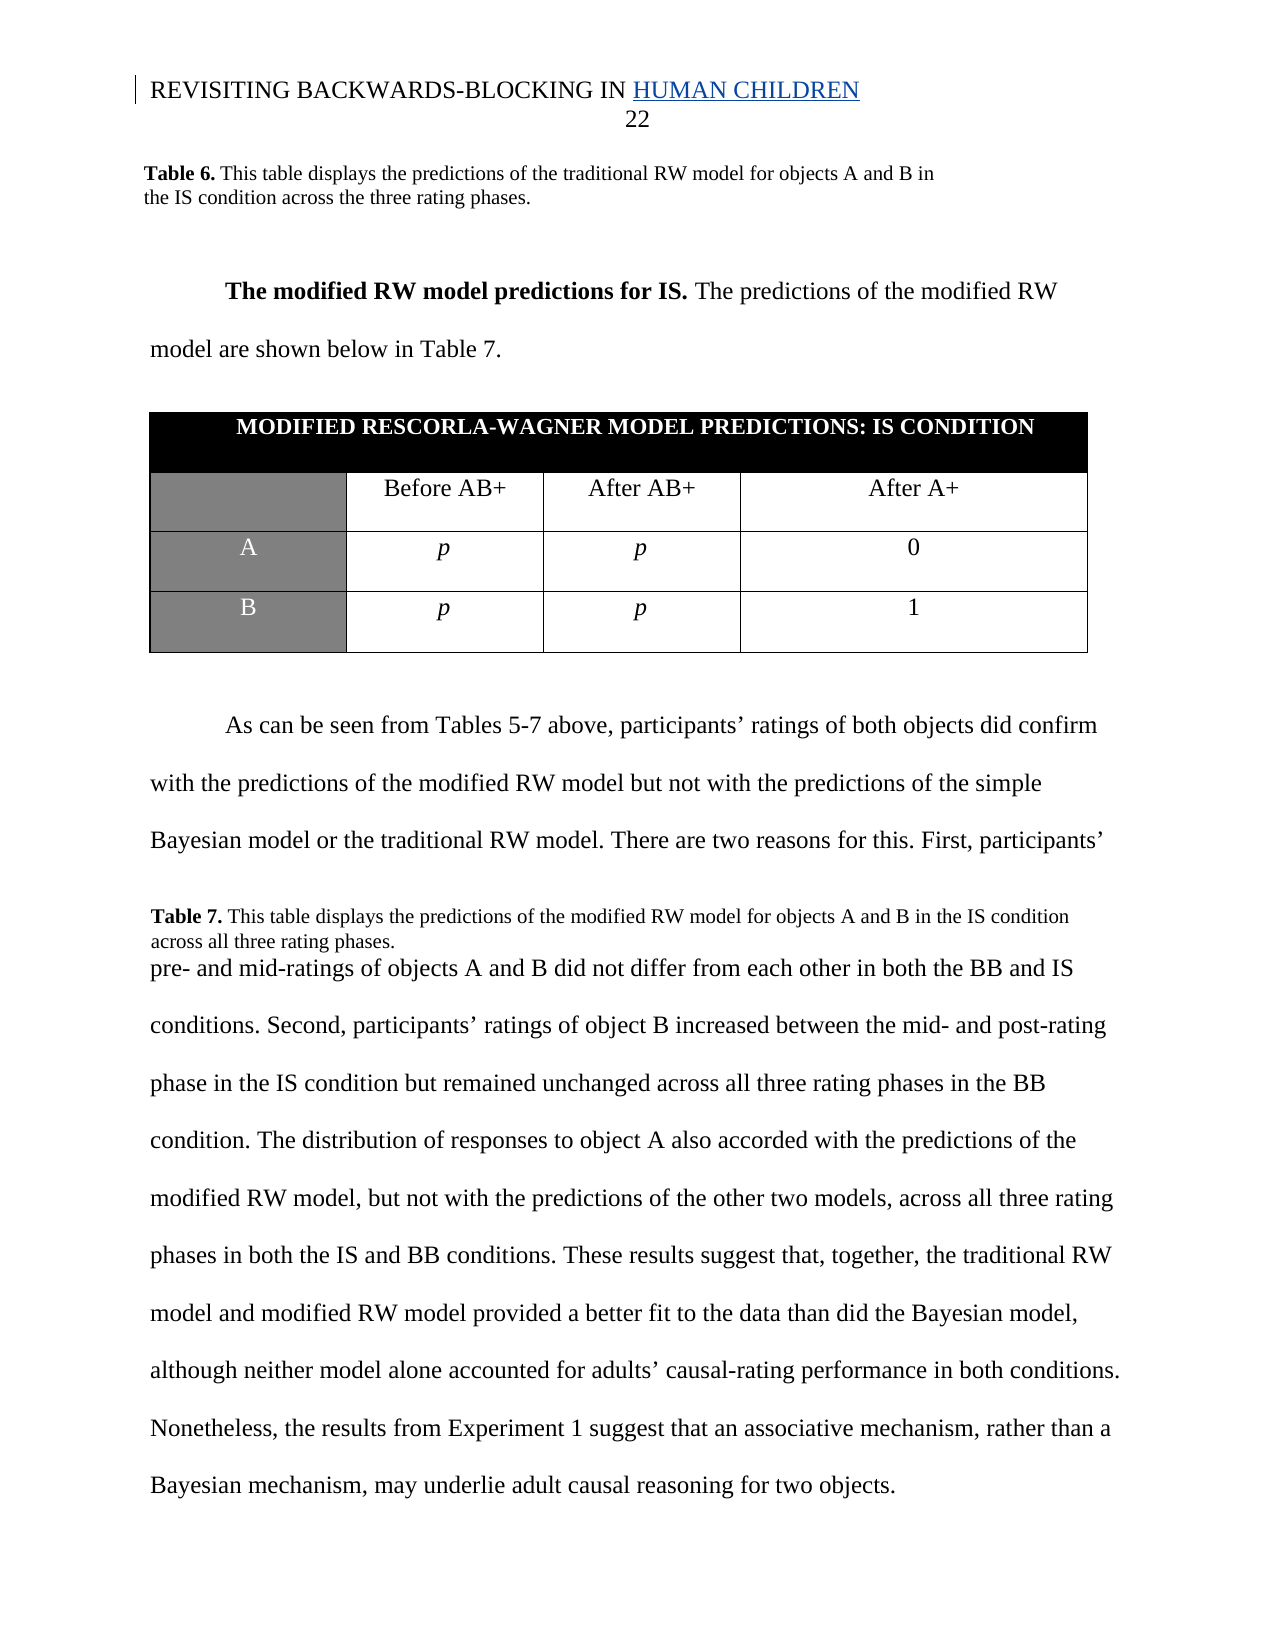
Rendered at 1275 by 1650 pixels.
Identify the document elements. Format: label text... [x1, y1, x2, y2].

table_header MODIFIED RESCORLA-WAGNER MODEL PREDICTIONS: IS CONDITION [151, 413, 1087, 472]
table_cell [151, 473, 346, 531]
text As can be seen from Tables 5-7 above, participants’ ratings of both objects did confirm with the predictions of the modified RW model but not with the predictions of the simple Bayesian model or the traditional RW model. There are two reasons for this. First, participants’ pre- and mid-ratings of objects A and B did not differ from each other in both the BB and IS conditions. Second, participants’ ratings of object B increased between the mid- and post-rating phase in the IS condition but remained unchanged across all three rating phases in the BB condition. The distribution of responses to object A also accorded with the predictions of the modified RW model, but not with the predictions of the other two models, across all three rating phases in both the IS and BB conditions. These results suggest that, together, the traditional RW model and modified RW model provided a better fit to the data than did the Bayesian model, although neither model alone accounted for adults’ causal-rating performance in both conditions. Nonetheless, the results from Experiment 1 suggest that an associative mechanism, rather than a Bayesian mechanism, may underlie adult causal reasoning for two objects. [150, 710, 1125, 1499]
table_cell p [544, 592, 740, 652]
table_cell A [151, 532, 346, 591]
table_cell B [151, 592, 346, 652]
table_cell After AB+ [544, 473, 740, 531]
table_cell p [347, 532, 543, 591]
table_cell Before AB+ [347, 473, 543, 531]
text Table 6. This table displays the predictions of the traditional RW model for objects A and B in the IS condition across the three rating phases. [143, 161, 943, 209]
table_cell p [544, 532, 740, 591]
text Table 7. This table displays the predictions of the modified RW model for objects A and B in the IS condition across all three rating phases. [151, 904, 1075, 953]
table_cell After A+ [741, 473, 1087, 531]
table_cell p [347, 592, 543, 652]
text The modified RW model predictions for IS. The predictions of the modified RW model are shown below in Table 7. [150, 276, 1125, 362]
table_cell 0 [741, 532, 1087, 591]
table_cell 1 [741, 592, 1087, 652]
